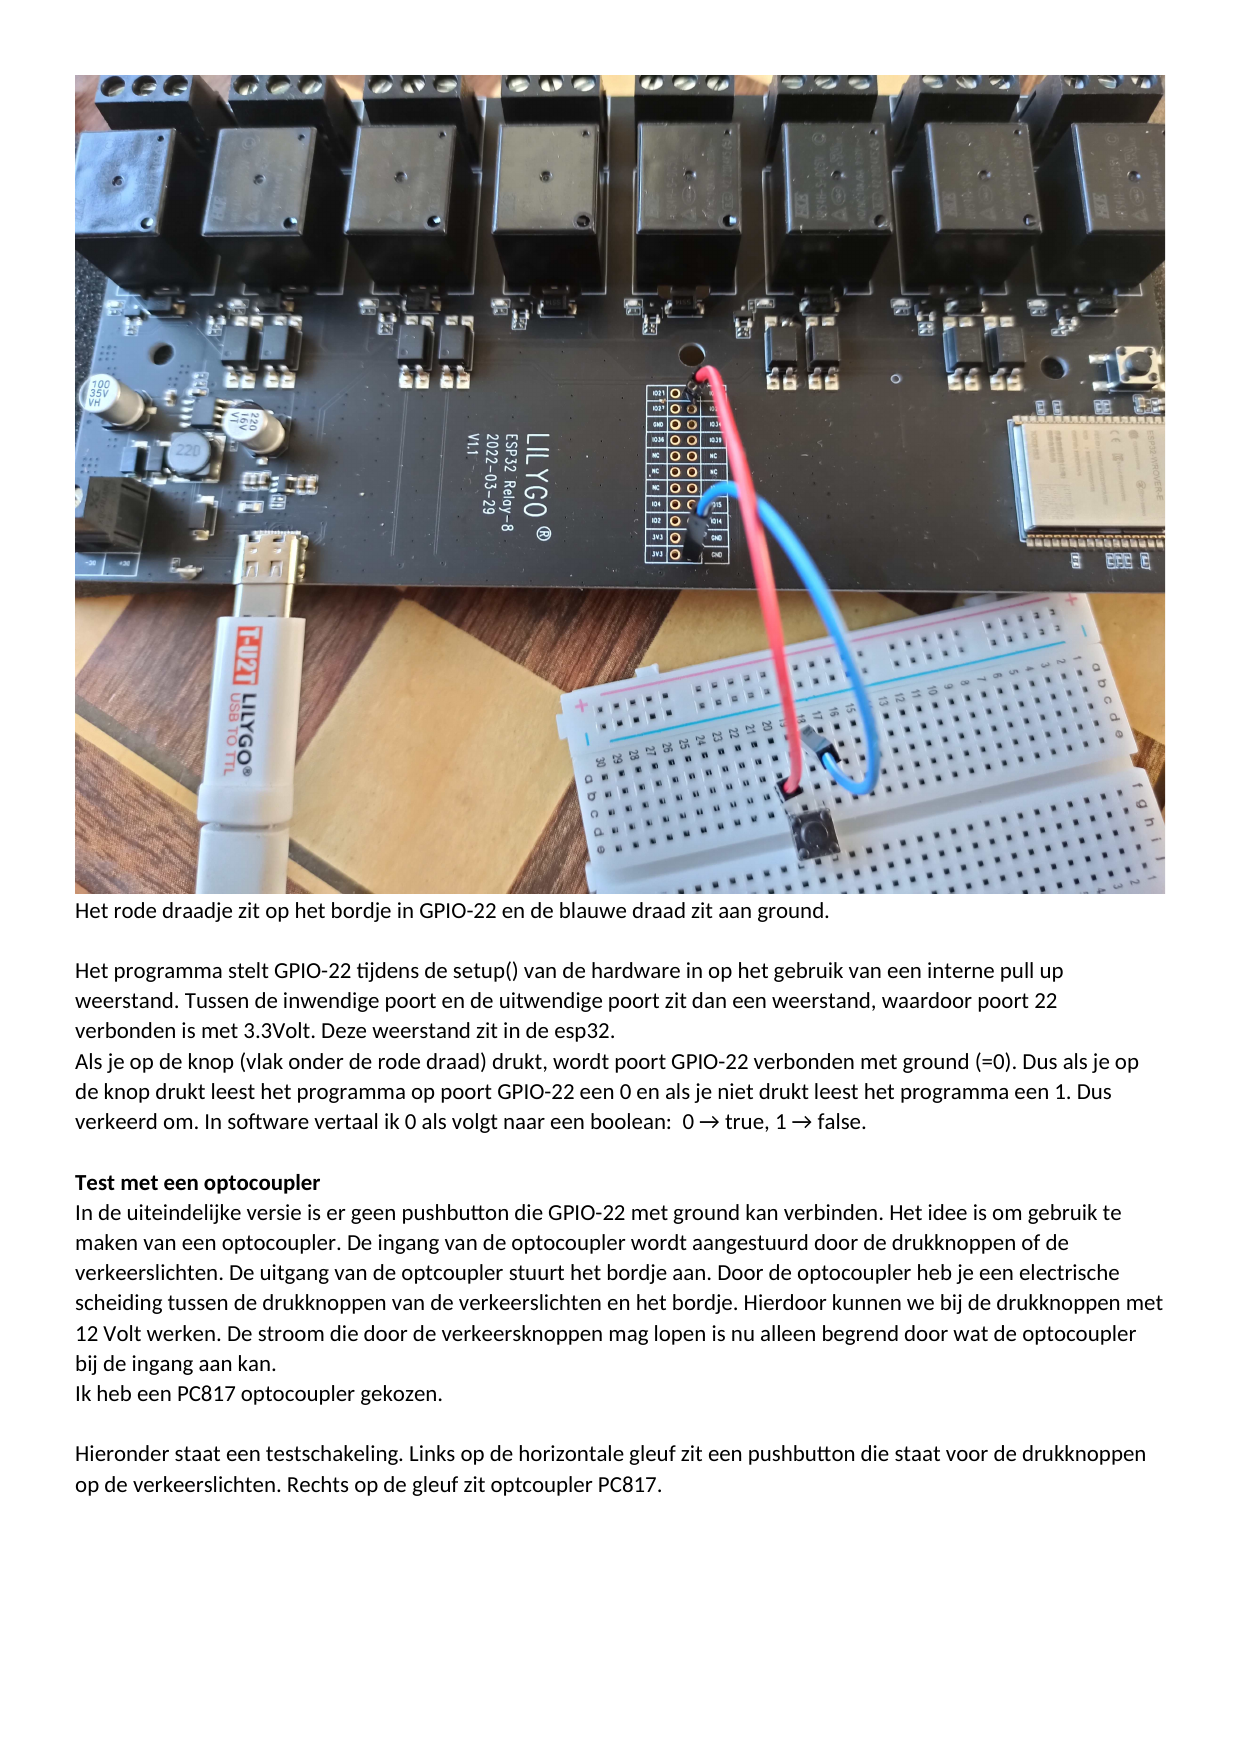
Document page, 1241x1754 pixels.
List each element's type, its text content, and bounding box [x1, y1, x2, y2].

picture [75, 75, 1166, 894]
text Het rode draadje zit op het bordje in GPIO-22 en de blauwe draad zit aan ground. [75, 894, 1165, 924]
text Test met een optocoupler [75, 1168, 1165, 1196]
text In de uiteindelijke versie is er geen pushbutton die GPIO-22 met ground kan verbinden. Het idee is om gebruik te maken van een optocoupler. De ingang van de optocoupler wordt aangestuurd door de drukknoppen of de verkeerslichten. De uitgang van de optcoupler stuurt het bordje aan. Door de optocoupler heb je een electrische scheiding tussen de drukknoppen van de verkeerslichten en het bordje. Hierdoor kunnen we bij de drukknoppen met 12 Volt werken. De stroom die door de verkeersknoppen mag lopen is nu alleen begrend door wat de optocoupler bij de ingang aan kan. [75, 1198, 1165, 1377]
text Ik heb een PC817 optocoupler gekozen. [75, 1379, 1165, 1407]
text Als je op de knop (vlak onder de rode draad) drukt, wordt poort GPIO-22 verbonden met ground (=0). Dus als je op de knop drukt leest het programma op poort GPIO-22 een 0 en als je niet drukt leest het programma een 1. Dus verkeerd om. In software vertaal ik 0 als volgt naar een boolean: 0 → true, 1 → false. [75, 1047, 1165, 1135]
text Het programma stelt GPIO-22 tijdens de setup() van de hardware in op het gebruik van een interne pull up weerstand. Tussen de inwendige poort en de uitwendige poort zit dan een weerstand, waardoor poort 22 verbonden is met 3.3Volt. Deze weerstand zit in de esp32. [75, 956, 1165, 1045]
text Hieronder staat een testschakeling. Links op de horizontale gleuf zit een pushbutton die staat voor de drukknoppen op de verkeerslichten. Rechts op de gleuf zit optcoupler PC817. [75, 1439, 1165, 1498]
